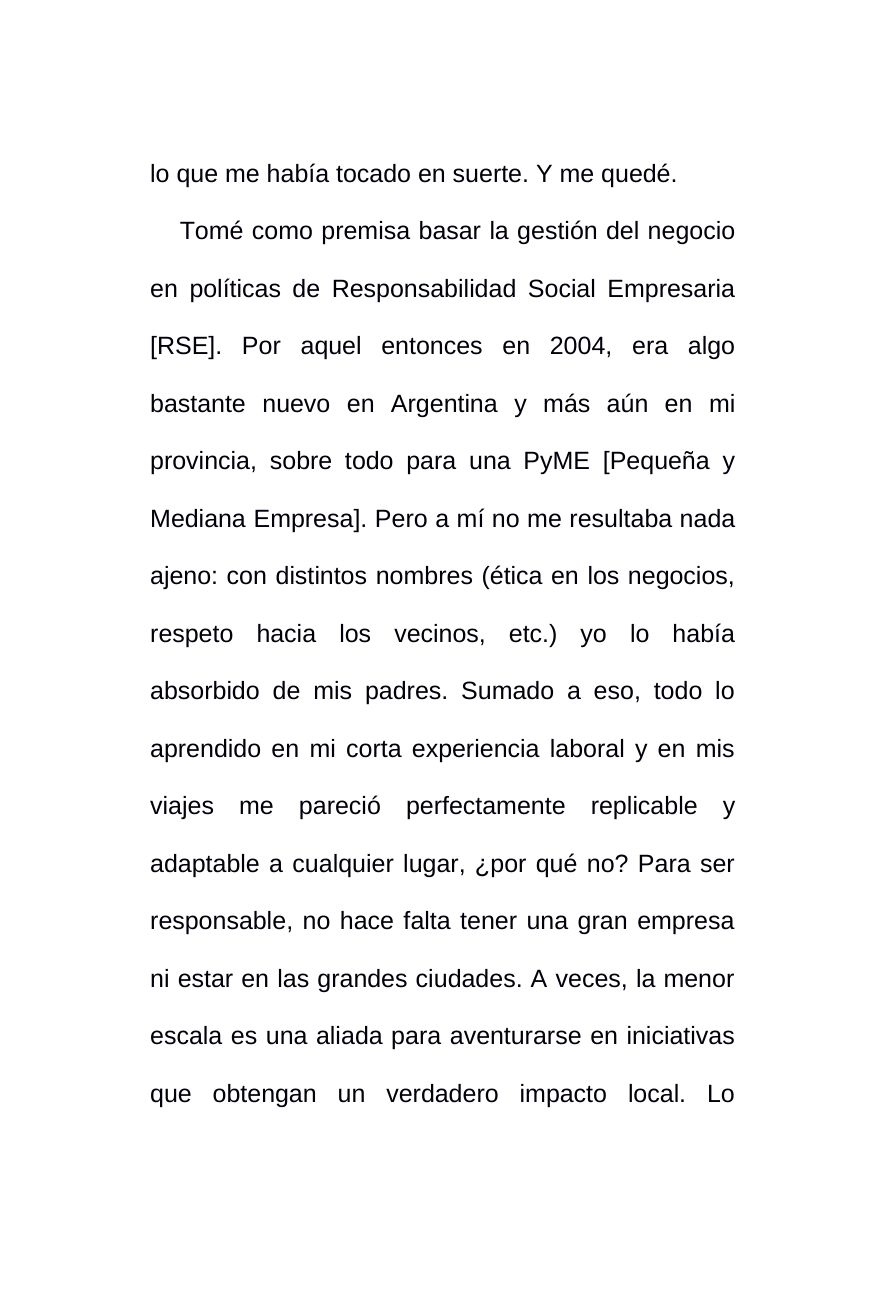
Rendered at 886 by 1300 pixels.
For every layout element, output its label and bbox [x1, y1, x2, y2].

text [150, 216, 736, 1107]
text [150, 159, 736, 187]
